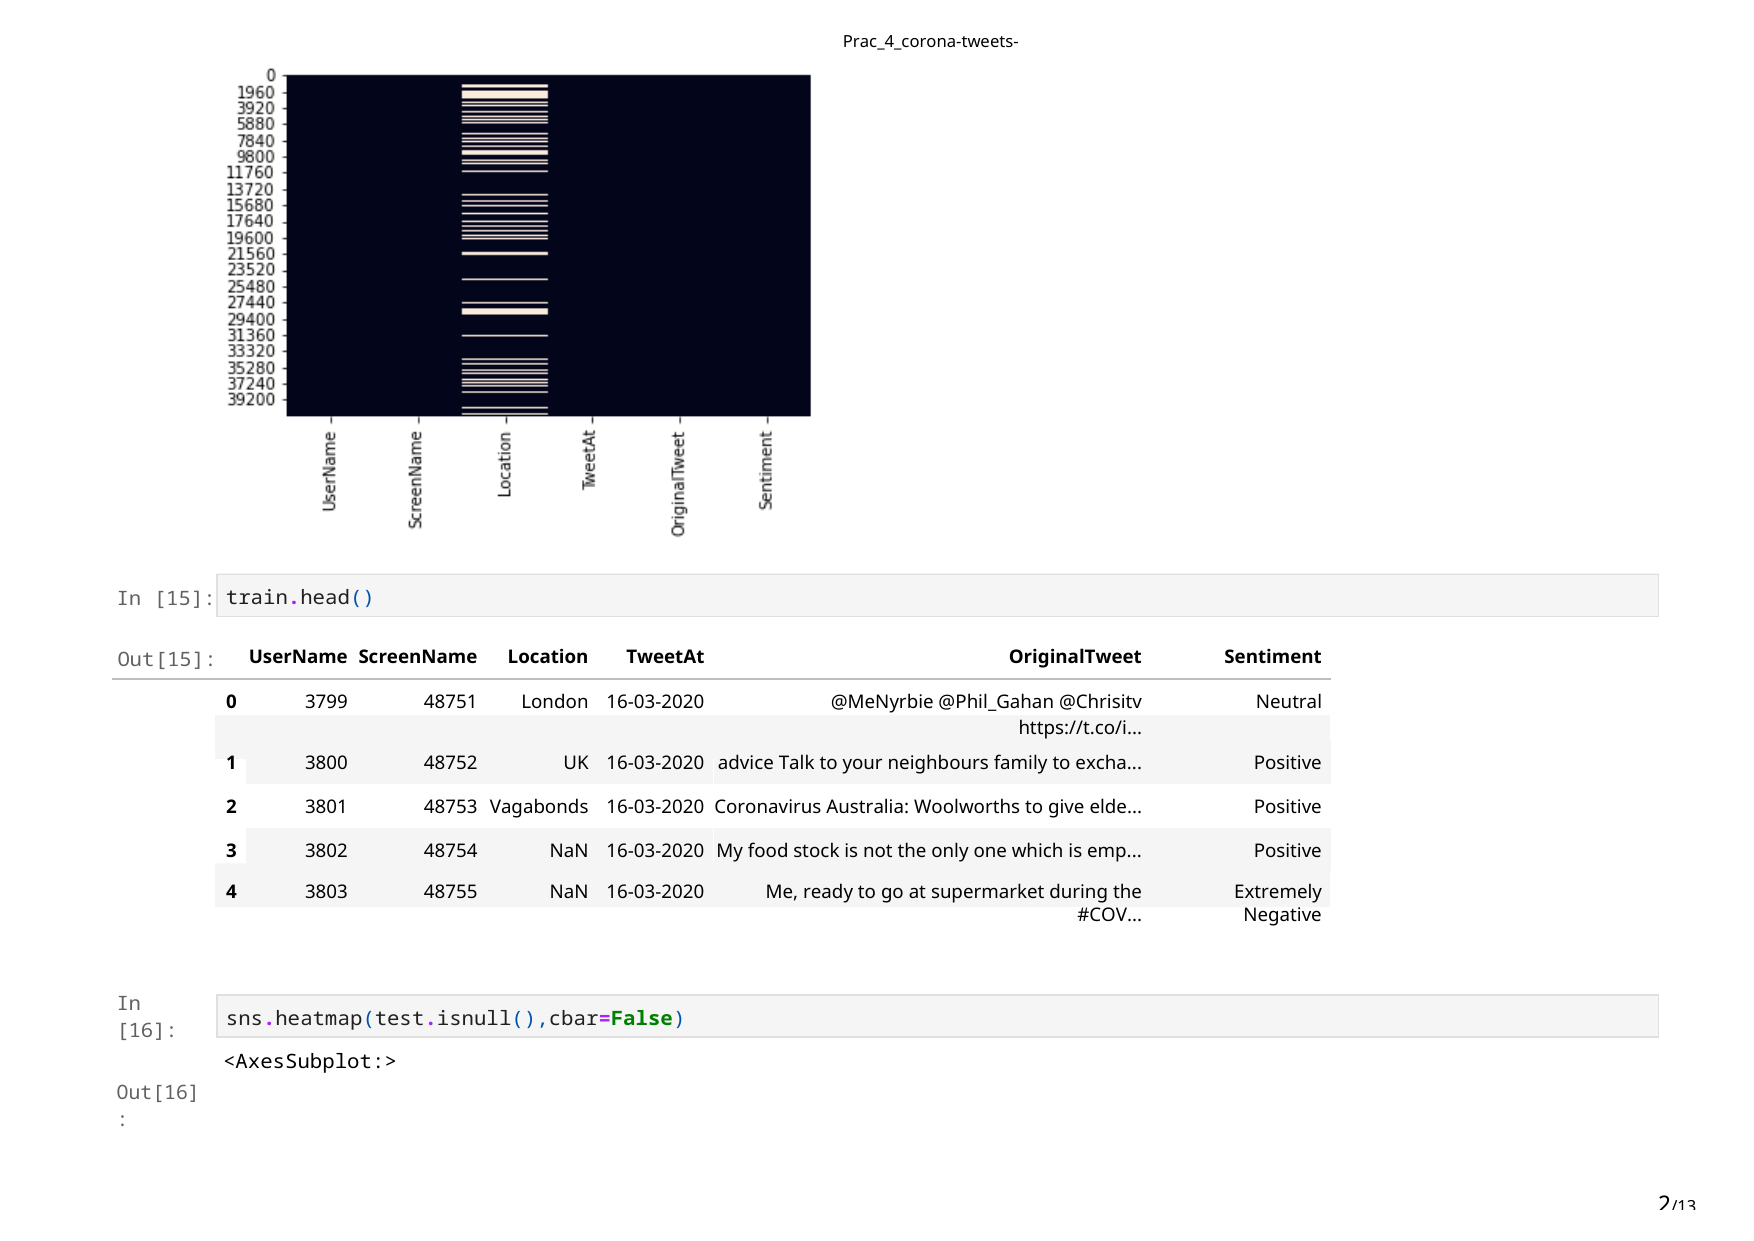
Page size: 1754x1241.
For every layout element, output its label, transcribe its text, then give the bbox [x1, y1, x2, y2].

table_header Out[15]: [112, 644, 246, 678]
table_cell 16-03-2020 [598, 680, 713, 740]
table_cell 16-03-2020 [598, 871, 713, 926]
table_cell 48754 [357, 828, 487, 871]
table_cell Positive [1152, 828, 1331, 871]
table_header Sentiment [1152, 644, 1331, 678]
table_header OriginalTweet [714, 644, 1152, 678]
table_cell 3800 [246, 740, 357, 784]
table_cell Me, ready to go at supermarket during the #COV... [714, 871, 1152, 926]
table_cell 48751 [357, 680, 487, 740]
table_cell 3 [112, 828, 246, 871]
text In [16]: [116, 989, 206, 1043]
table_cell Extremely Negative [1152, 871, 1331, 926]
table_cell 48752 [357, 740, 487, 784]
table_cell 48755 [357, 871, 487, 926]
table_cell 16-03-2020 [598, 740, 713, 784]
table_cell 16-03-2020 [598, 784, 713, 827]
table_cell 3803 [246, 871, 357, 926]
table_cell Positive [1152, 784, 1331, 827]
table_header Location [487, 644, 598, 678]
table_cell 48753 [357, 784, 487, 827]
picture [215, 58, 822, 545]
table_cell 3801 [246, 784, 357, 827]
table_cell Coronavirus Australia: Woolworths to give elde... [714, 784, 1152, 827]
table_cell UK [487, 740, 598, 784]
table_cell Positive [1152, 740, 1331, 784]
table_cell Vagabonds [487, 784, 598, 827]
table_cell NaN [487, 828, 598, 871]
text In [15]: [116, 584, 216, 611]
table_cell 1 [112, 740, 246, 784]
table_cell @MeNyrbie @Phil_Gahan @Chrisitv https://t.co/i... [714, 680, 1152, 740]
table_cell My food stock is not the only one which is emp... [714, 828, 1152, 871]
table_header TweetAt [598, 644, 713, 678]
table_cell London [487, 680, 598, 740]
table_cell 0 [112, 680, 246, 740]
text <AxesSubplot:> [223, 1047, 1671, 1074]
table_cell 16-03-2020 [598, 828, 713, 871]
table_cell advice Talk to your neighbours family to excha... [714, 740, 1152, 784]
table_header ScreenName [357, 644, 487, 678]
table_cell NaN [487, 871, 598, 926]
text Out[16]: [116, 1078, 206, 1132]
table_cell Neutral [1152, 680, 1331, 740]
table_cell 2 [112, 784, 246, 827]
table_cell 3799 [246, 680, 357, 740]
table_cell 3802 [246, 828, 357, 871]
table_header UserName [246, 644, 357, 678]
table_cell 4 [112, 871, 246, 926]
